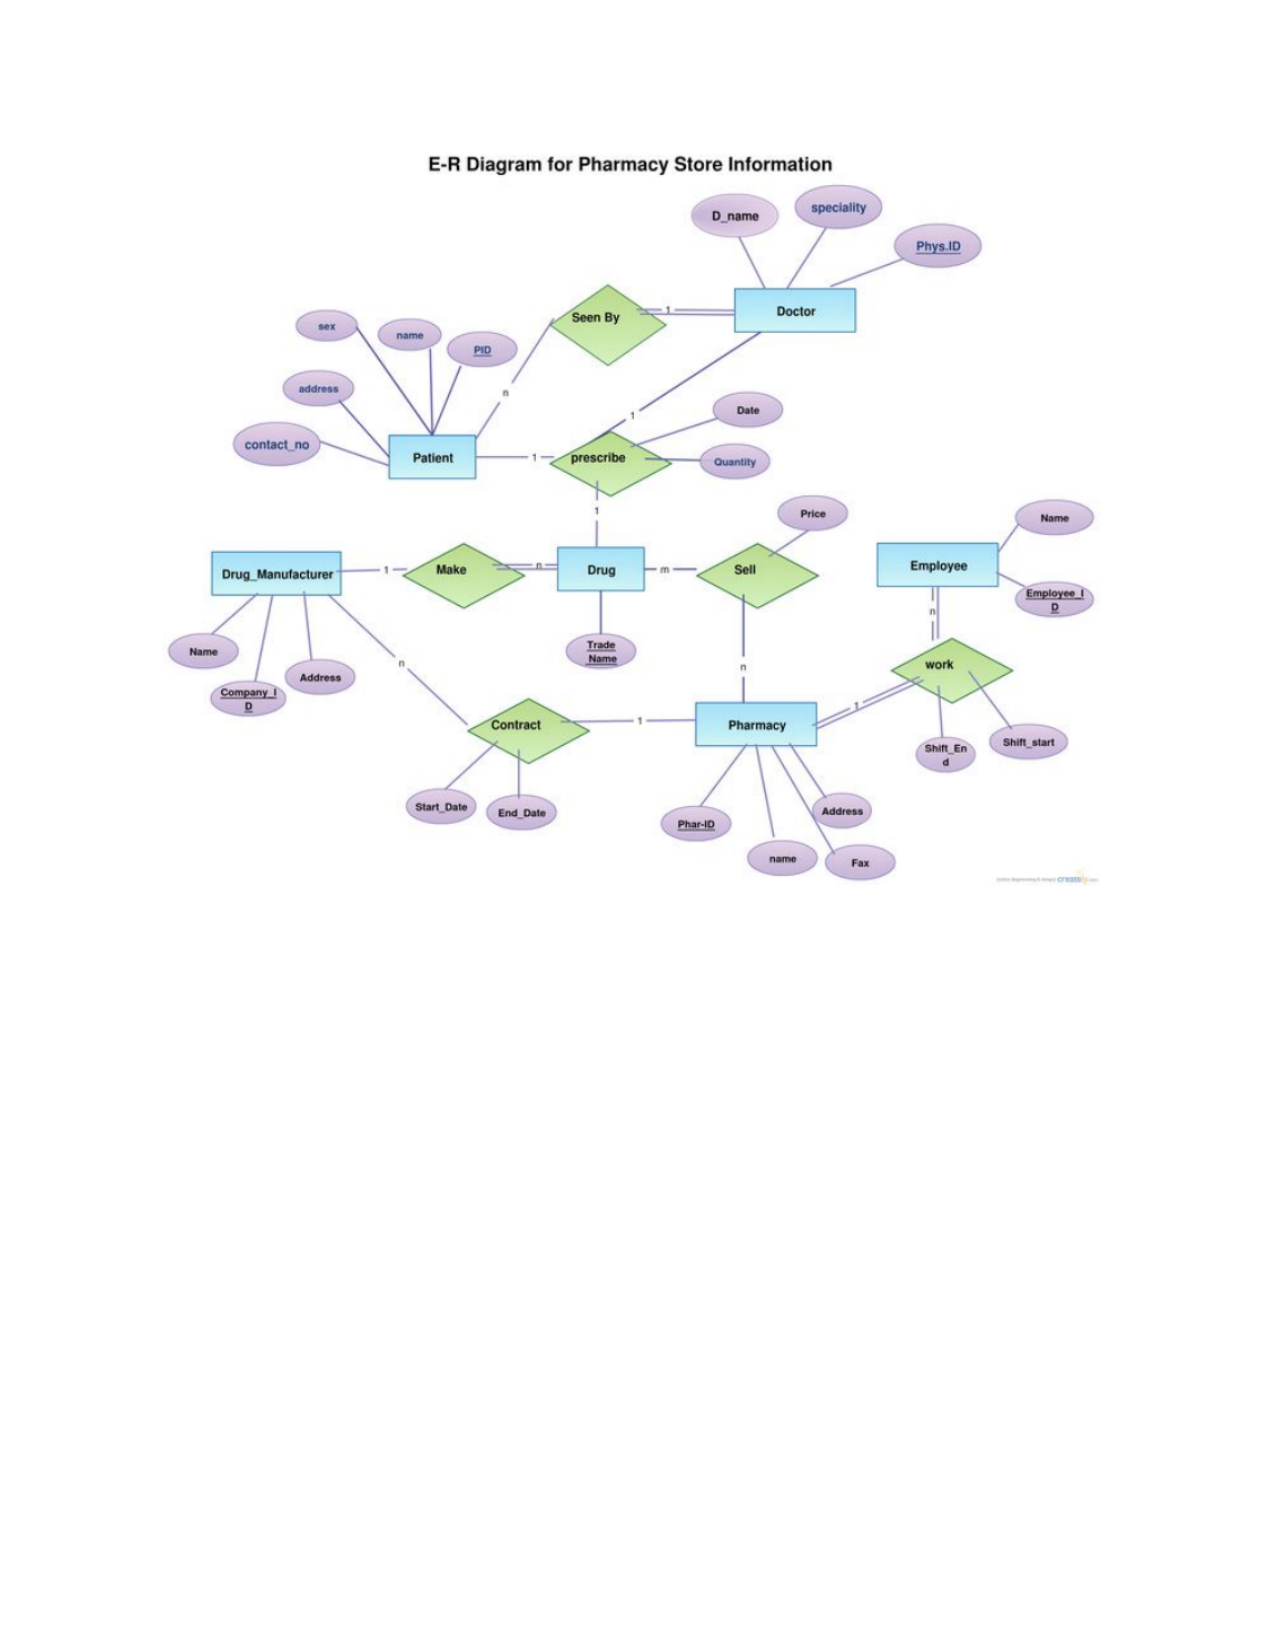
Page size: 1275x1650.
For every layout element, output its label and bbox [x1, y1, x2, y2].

picture [150, 150, 1125, 894]
